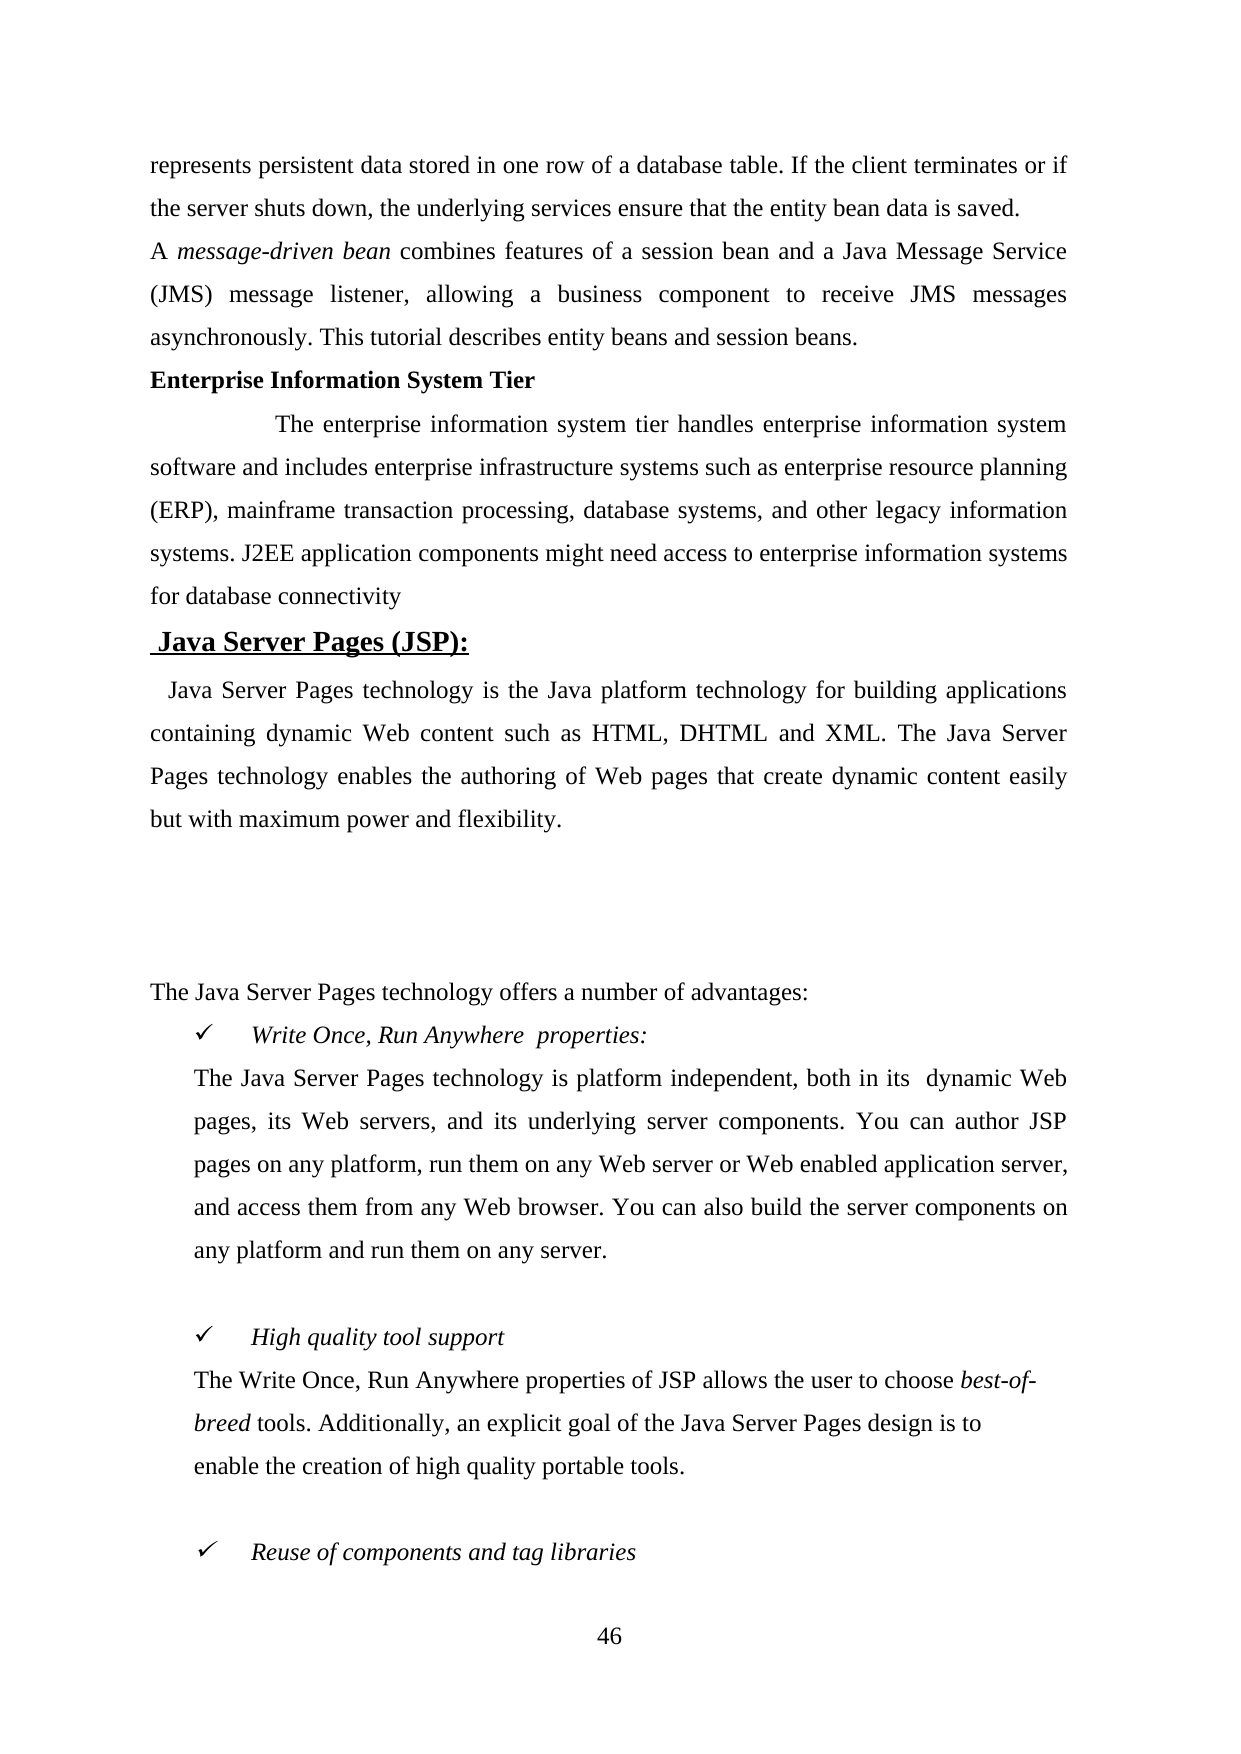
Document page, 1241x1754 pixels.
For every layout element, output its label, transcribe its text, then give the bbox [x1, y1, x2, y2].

text A message-driven bean combines features of a session bean and a Java Message Service (JMS) message listener, allowing a business component to receive JMS messages asynchronously. This tutorial describes entity beans and session beans. [150, 236, 1068, 351]
text Enterprise Information System Tier [150, 366, 1068, 394]
list High quality tool support [194, 1322, 1068, 1350]
text The enterprise information system tier handles enterprise information system software and includes enterprise infrastructure systems such as enterprise resource planning (ERP), mainframe transaction processing, database systems, and other legacy information systems. J2EE application components might need access to enterprise information systems for database connectivity [150, 409, 1068, 610]
list Write Once, Run Anywhere properties: [194, 1020, 1068, 1048]
list Reuse of components and tag libraries [194, 1537, 1068, 1566]
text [150, 150, 1068, 222]
text The Java Server Pages technology is platform independent, both in its dynamic Web pages, its Web servers, and its underlying server components. You can author JSP pages on any platform, run them on any Web server or Web enabled application server, and access them from any Web browser. You can also build the server components on any platform and run them on any server. [194, 1063, 1068, 1264]
text enable the creation of high quality portable tools. [150, 1451, 1068, 1480]
text breed tools. Additionally, an explicit goal of the Java Server Pages design is to [150, 1408, 1068, 1437]
text Java Server Pages (JSP): [150, 624, 1068, 658]
text Java Server Pages technology is the Java platform technology for building applications containing dynamic Web content such as HTML, DHTML and XML. The Java Server Pages technology enables the authoring of Web pages that create dynamic content easily but with maximum power and flexibility. [150, 675, 1068, 833]
text The Write Once, Run Anywhere properties of JSP allows the user to choose best-of- [150, 1365, 1068, 1393]
text The Java Server Pages technology offers a number of advantages: [150, 977, 1068, 1005]
